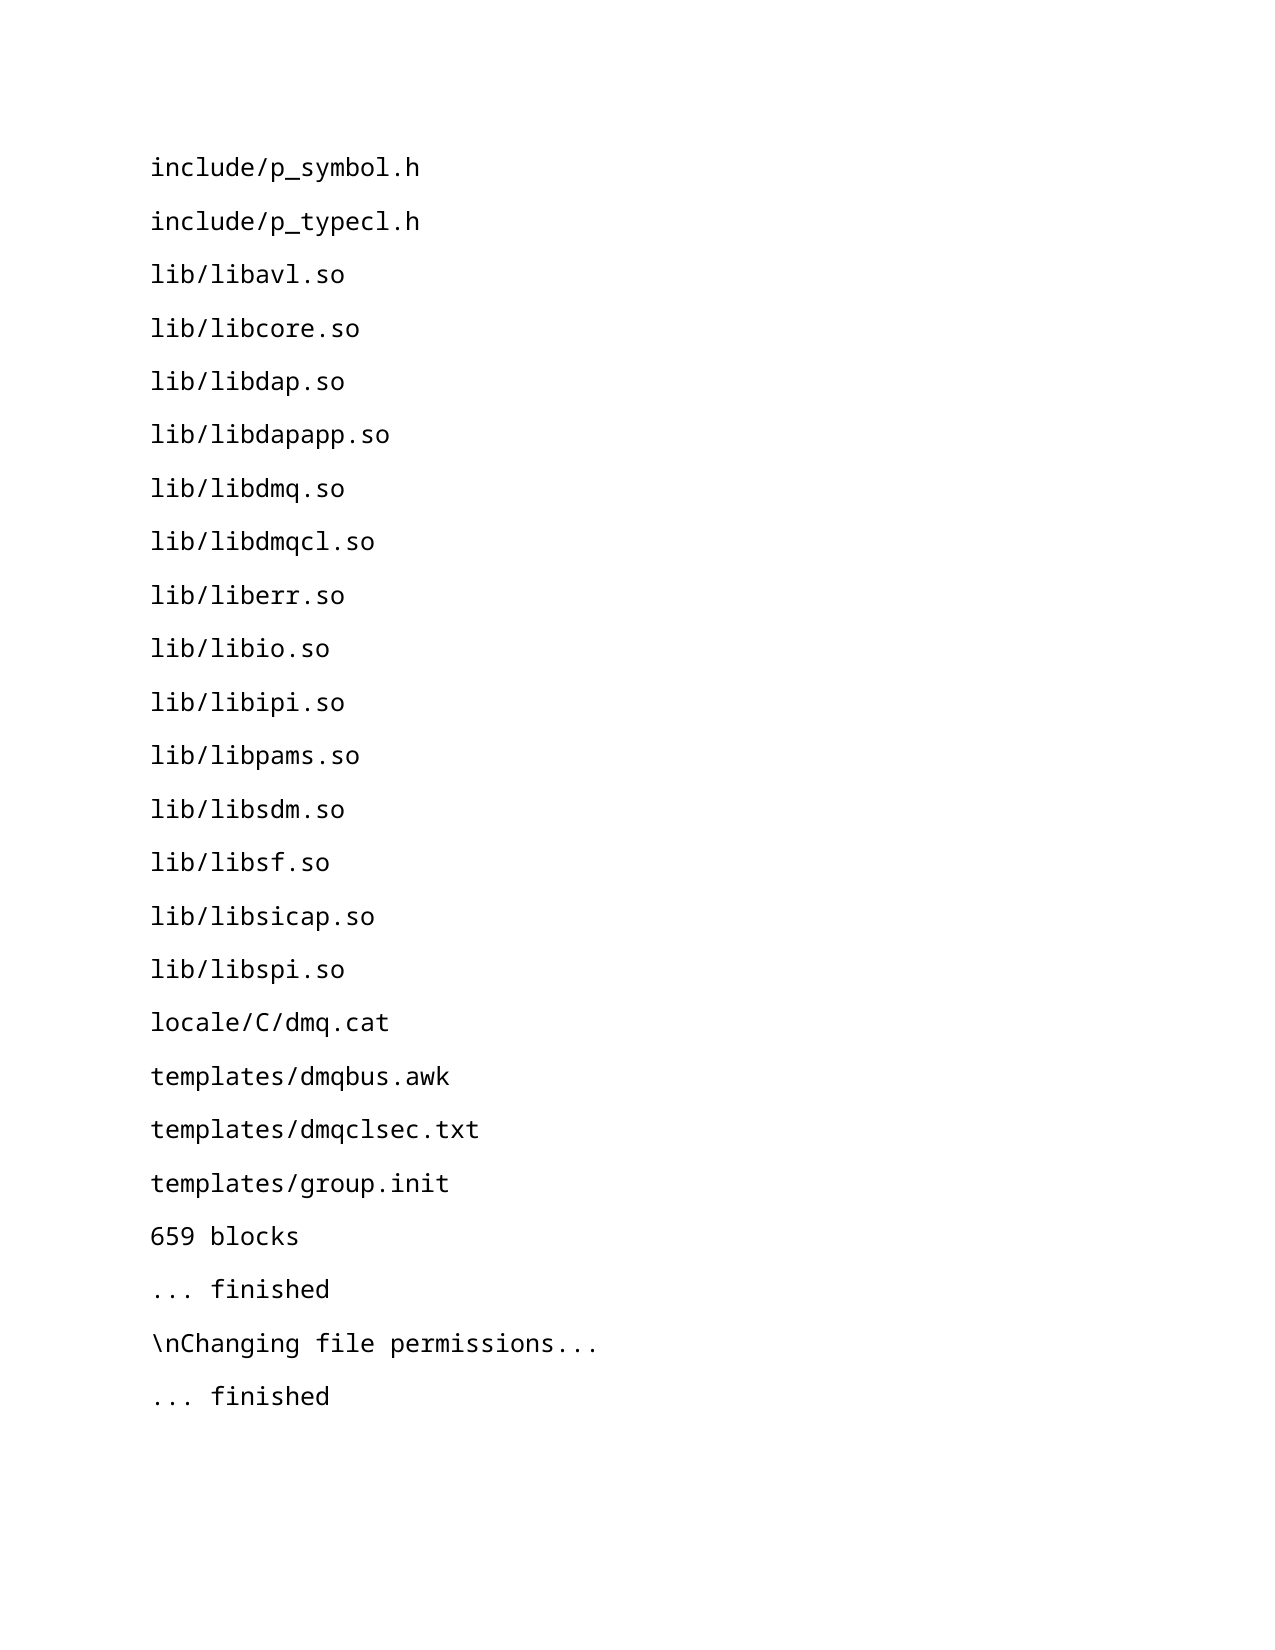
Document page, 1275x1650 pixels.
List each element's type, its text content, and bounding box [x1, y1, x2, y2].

text lib/libspi.so [150, 952, 1125, 986]
text ... finished [150, 1272, 1125, 1306]
text ... finished [150, 1379, 1125, 1413]
text 659 blocks [150, 1219, 1125, 1253]
text lib/libsf.so [150, 845, 1125, 879]
text lib/libpams.so [150, 738, 1125, 772]
text lib/libsdm.so [150, 791, 1125, 825]
text lib/libipi.so [150, 684, 1125, 718]
text lib/libdmqcl.so [150, 524, 1125, 558]
text lib/libavl.so [150, 257, 1125, 291]
text include/p_typecl.h [150, 203, 1125, 237]
text lib/libdapapp.so [150, 417, 1125, 451]
text lib/libdap.so [150, 364, 1125, 398]
text lib/libdmq.so [150, 471, 1125, 505]
text lib/libcore.so [150, 310, 1125, 344]
text templates/group.init [150, 1165, 1125, 1199]
text templates/dmqclsec.txt [150, 1112, 1125, 1146]
text include/p_symbol.h [150, 150, 1125, 184]
text \nChanging file permissions... [150, 1326, 1125, 1360]
text templates/dmqbus.awk [150, 1058, 1125, 1092]
text lib/libsicap.so [150, 898, 1125, 932]
text locale/C/dmq.cat [150, 1005, 1125, 1039]
text lib/libio.so [150, 631, 1125, 665]
text lib/liberr.so [150, 577, 1125, 612]
